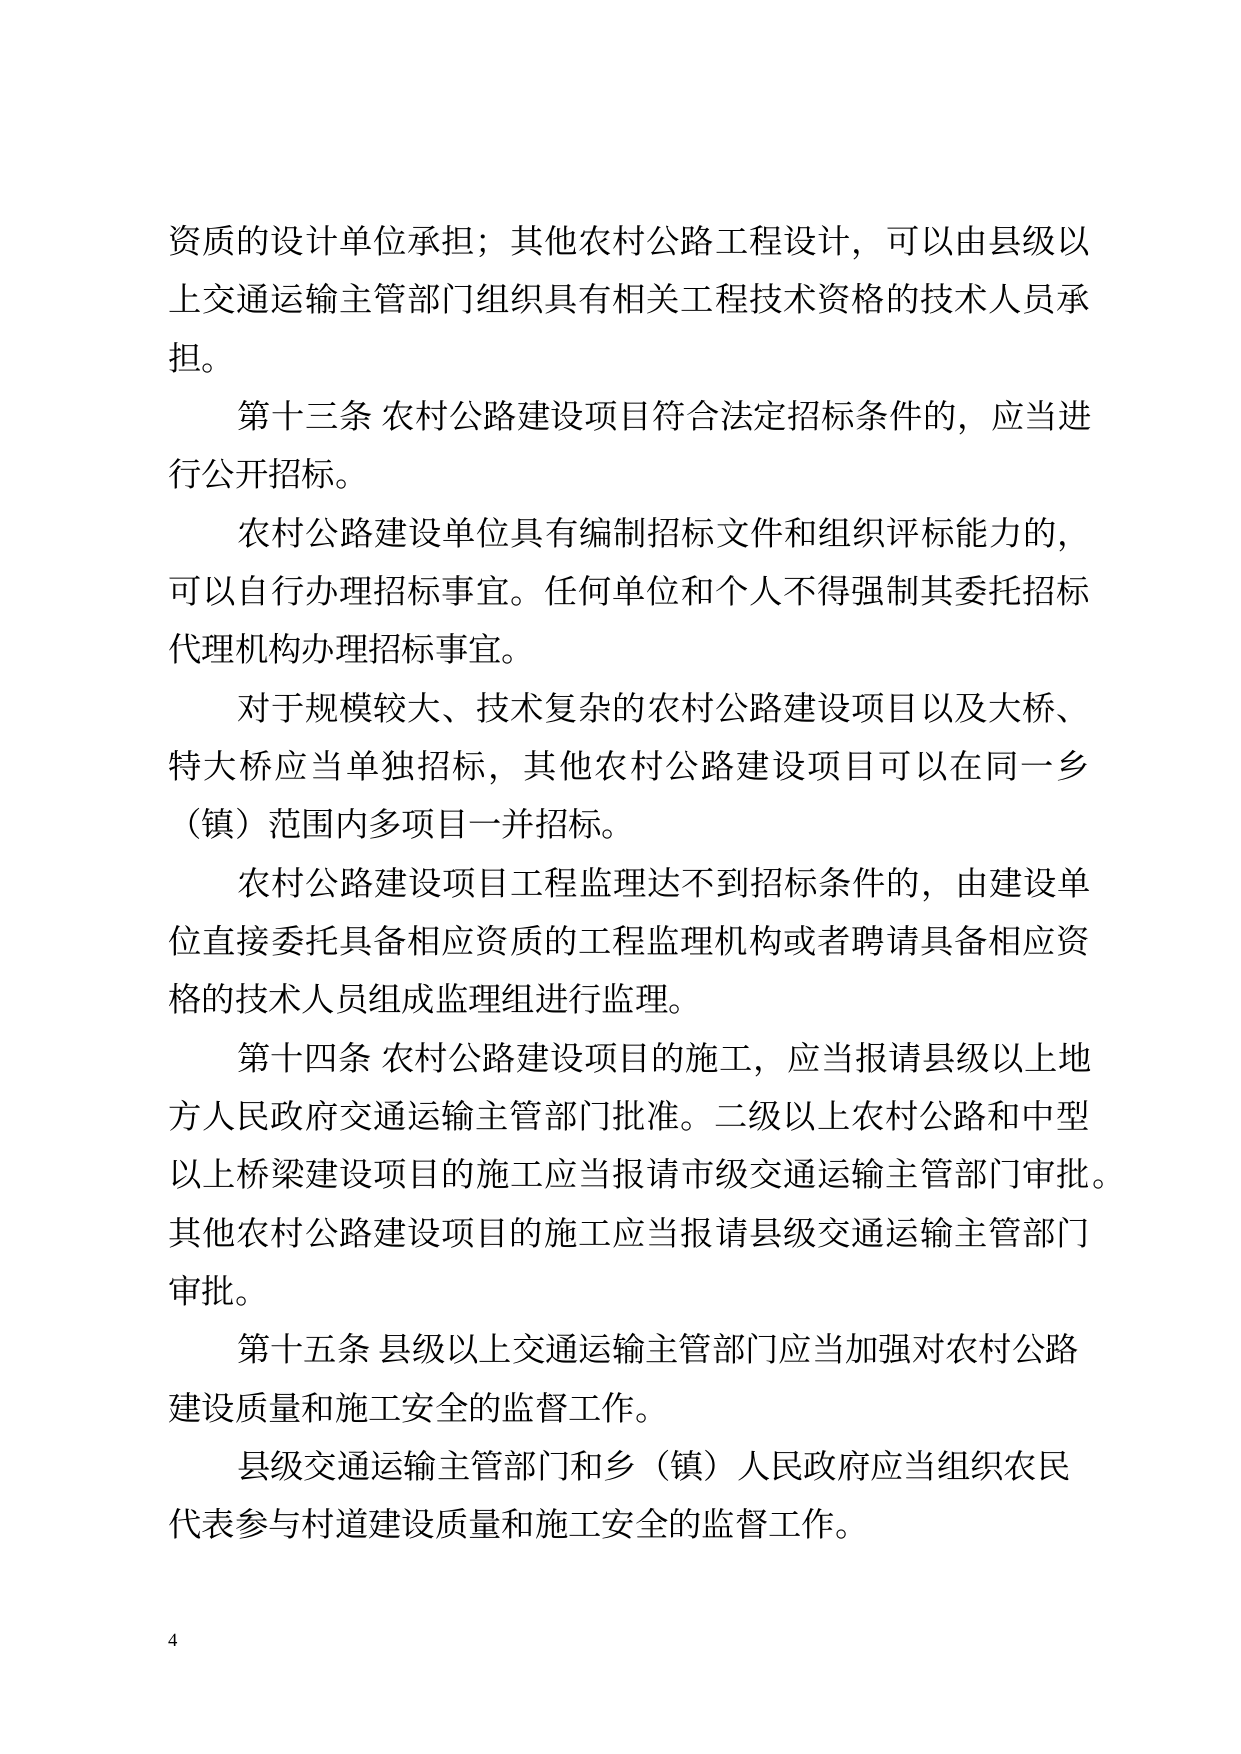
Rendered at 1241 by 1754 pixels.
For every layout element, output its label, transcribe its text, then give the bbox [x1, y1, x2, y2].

text 农村公路建设单位具有编制招标文件和组织评标能力的，可以自行办理招标事宜。任何单位和个人不得强制其委托招标代理机构办理招标事宜。 [168, 498, 1092, 673]
text 第十四条 农村公路建设项目的施工，应当报请县级以上地方人民政府交通运输主管部门批准。二级以上农村公路和中型以上桥梁建设项目的施工应当报请市级交通运输主管部门审批。其他农村公路建设项目的施工应当报请县级交通运输主管部门审批。 [168, 1023, 1092, 1315]
text 县级交通运输主管部门和乡（镇）人民政府应当组织农民代表参与村道建设质量和施工安全的监督工作。 [168, 1432, 1092, 1548]
text 第十三条 农村公路建设项目符合法定招标条件的，应当进行公开招标。 [168, 382, 1092, 498]
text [168, 207, 1092, 382]
text 第十五条 县级以上交通运输主管部门应当加强对农村公路建设质量和施工安全的监督工作。 [168, 1315, 1092, 1432]
text 对于规模较大、技术复杂的农村公路建设项目以及大桥、特大桥应当单独招标，其他农村公路建设项目可以在同一乡（镇）范围内多项目一并招标。 [168, 673, 1092, 848]
text 农村公路建设项目工程监理达不到招标条件的，由建设单位直接委托具备相应资质的工程监理机构或者聘请具备相应资格的技术人员组成监理组进行监理。 [168, 848, 1092, 1023]
